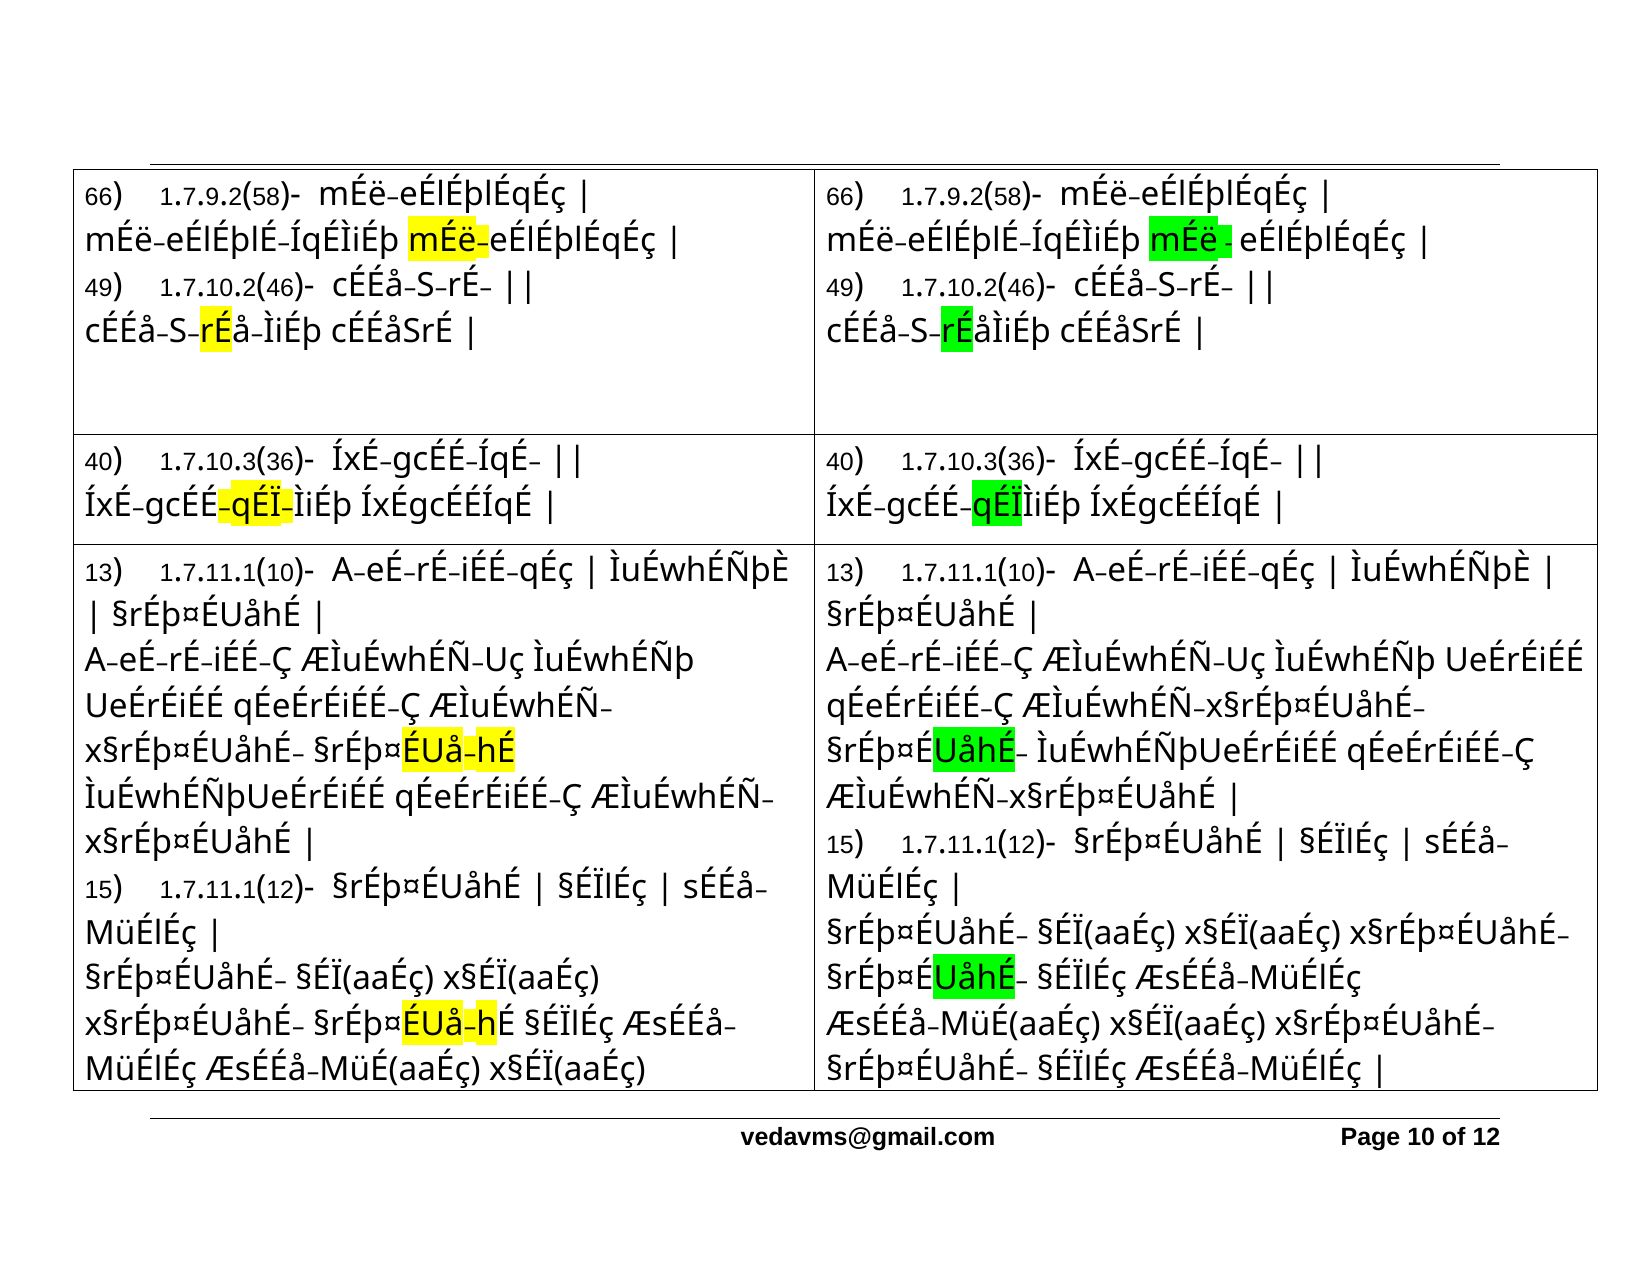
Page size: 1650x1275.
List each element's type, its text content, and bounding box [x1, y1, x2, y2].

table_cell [815, 545, 1597, 1090]
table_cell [74, 545, 814, 1090]
table_cell 40) 1.7.10.3(36)- ÍxÉ–gcÉÉ–ÍqÉ– || ÍxÉ–gcÉÉ–qÉÏ–ÌiÉþ ÍxÉgcÉÉÍqÉ | [74, 435, 814, 544]
table_cell 66) 1.7.9.2(58)- mÉë–eÉlÉþlÉqÉç | mÉë–eÉlÉþlÉ–ÍqÉÌiÉþ mÉë–eÉlÉþlÉqÉç | 49) 1.7.10.2(46)- cÉÉå–S–rÉ– || cÉÉå–S–rÉå–ÌiÉþ cÉÉåSrÉ | [74, 170, 814, 434]
table_cell 66) 1.7.9.2(58)- mÉë–eÉlÉþlÉqÉç | mÉë–eÉlÉþlÉ–ÍqÉÌiÉþ mÉë - eÉlÉþlÉqÉç | 49) 1.7.10.2(46)- cÉÉå–S–rÉ– || cÉÉå–S–rÉåÌiÉþ cÉÉåSrÉ | [815, 170, 1597, 434]
table_cell 40) 1.7.10.3(36)- ÍxÉ–gcÉÉ–ÍqÉ– || ÍxÉ–gcÉÉ–qÉÏÌiÉþ ÍxÉgcÉÉÍqÉ | [815, 435, 1597, 544]
